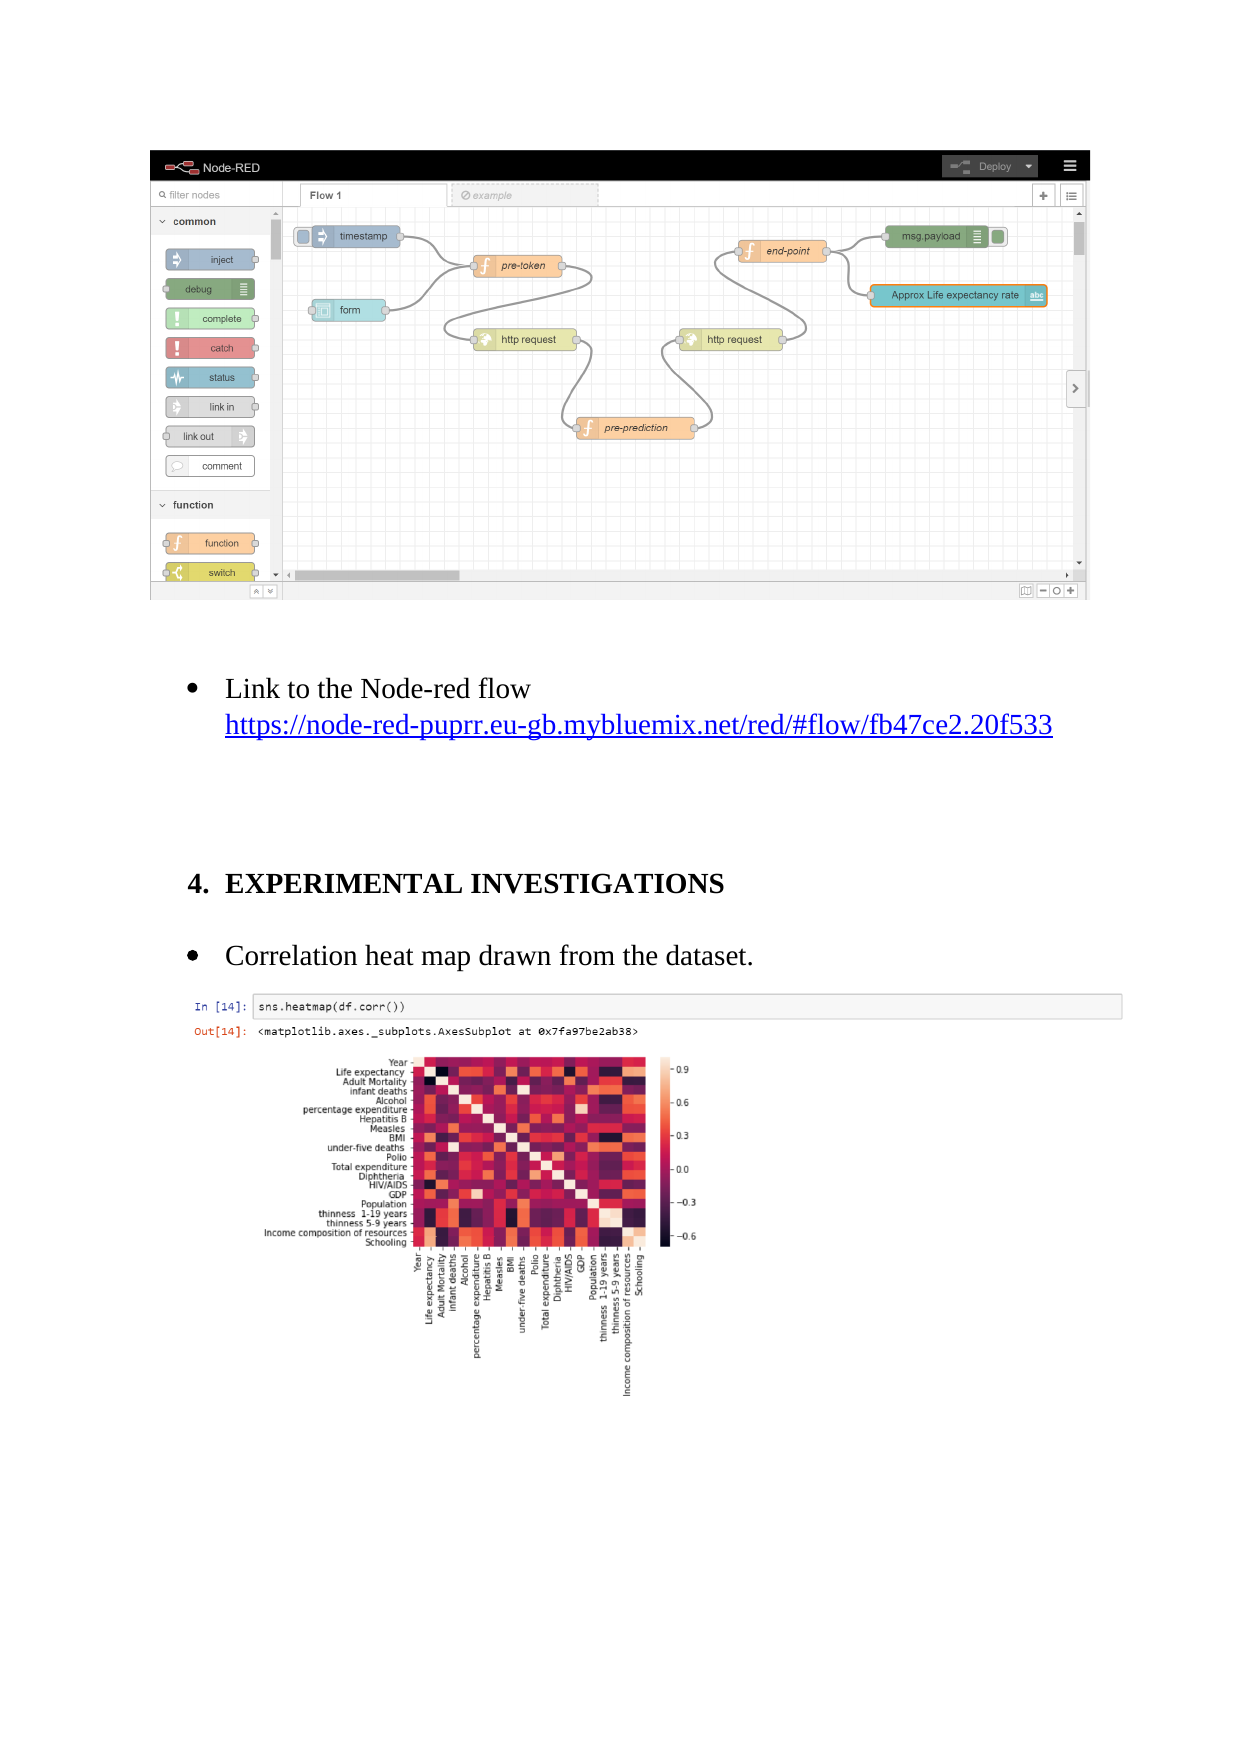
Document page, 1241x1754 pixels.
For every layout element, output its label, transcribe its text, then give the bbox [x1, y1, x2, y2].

picture [150, 150, 1091, 600]
list Correlation heat map drawn from the dataset. [187, 938, 1090, 972]
list EXPERIMENTAL INVESTIGATIONS [187, 866, 1090, 899]
list Link to the Node-red flow https://node-red-puprr.eu-gb.mybluemix.net/red/#flow/fb47ce2.20f533 [187, 671, 1090, 741]
picture [187, 991, 1128, 1412]
